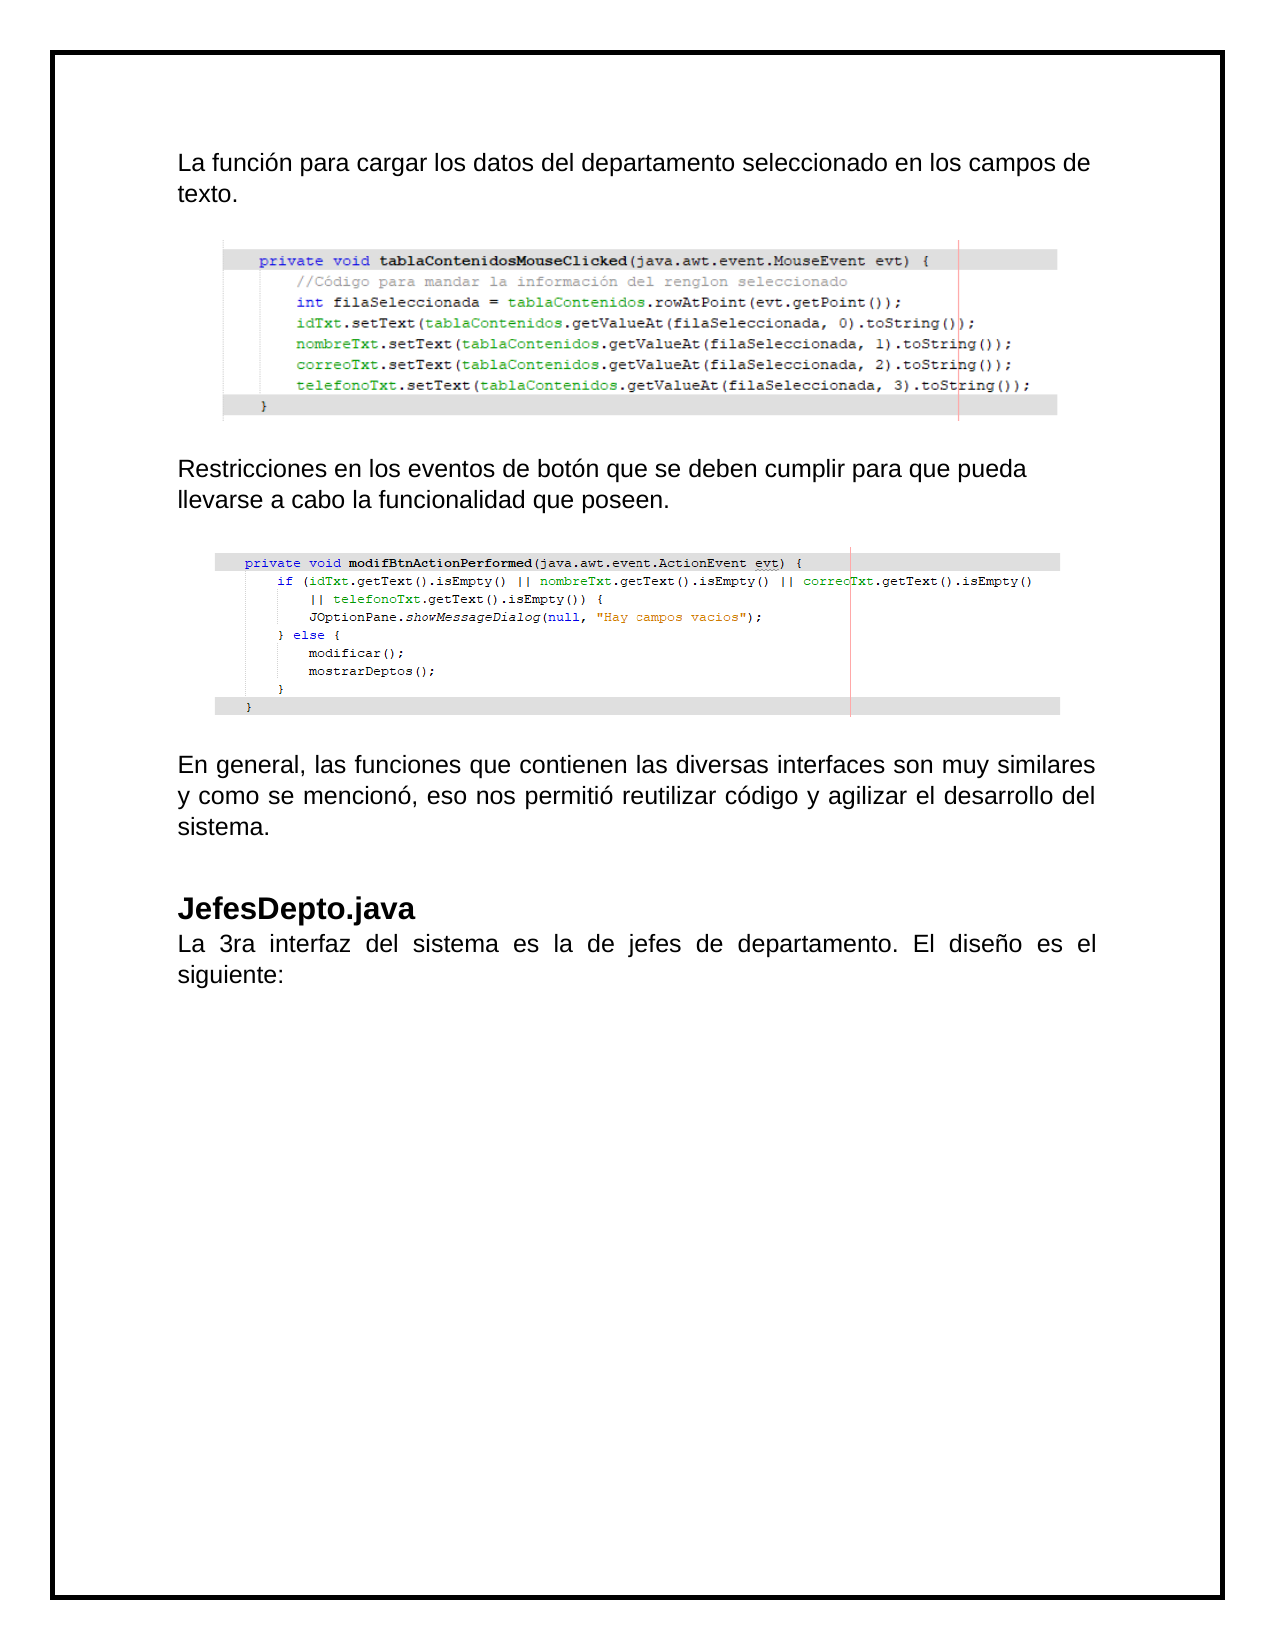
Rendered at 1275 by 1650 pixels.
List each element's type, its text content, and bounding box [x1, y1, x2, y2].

text La 3ra interfaz del sistema es la de jefes de departamento. El diseño es el siguiente: [177, 929, 1098, 989]
text Restricciones en los eventos de botón que se deben cumplir para que pueda llevarse a cabo la funcionalidad que poseen. [177, 454, 1098, 514]
picture [217, 240, 1058, 421]
text La función para cargar los datos del departamento seleccionado en los campos de texto. [177, 148, 1098, 207]
subtitle JefesDepto.java [177, 890, 1098, 926]
text En general, las funciones que contienen las diversas interfaces son muy similares y como se mencionó, eso nos permitió reutilizar código y agilizar el desarrollo del sistema. [177, 750, 1098, 841]
picture [214, 547, 1061, 717]
